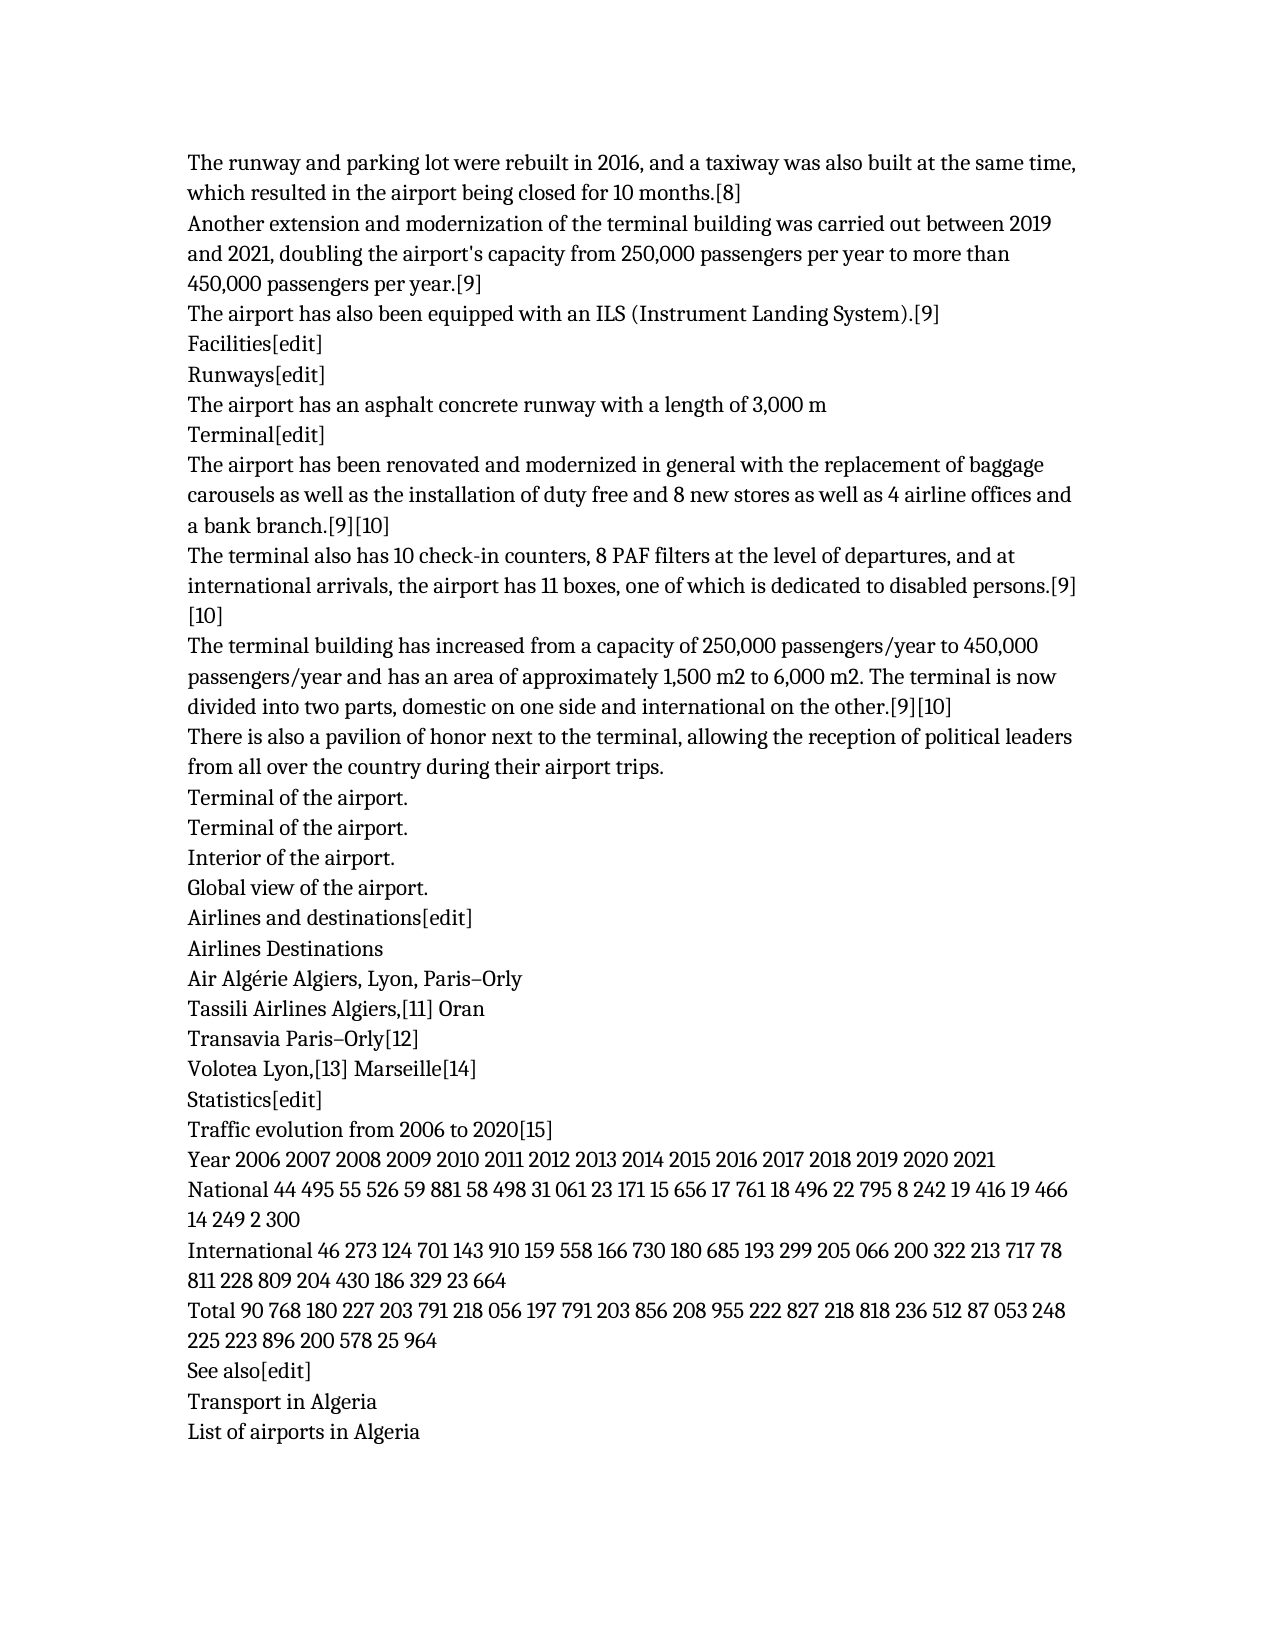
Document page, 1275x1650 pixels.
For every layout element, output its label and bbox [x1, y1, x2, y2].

text [187, 150, 1087, 1445]
